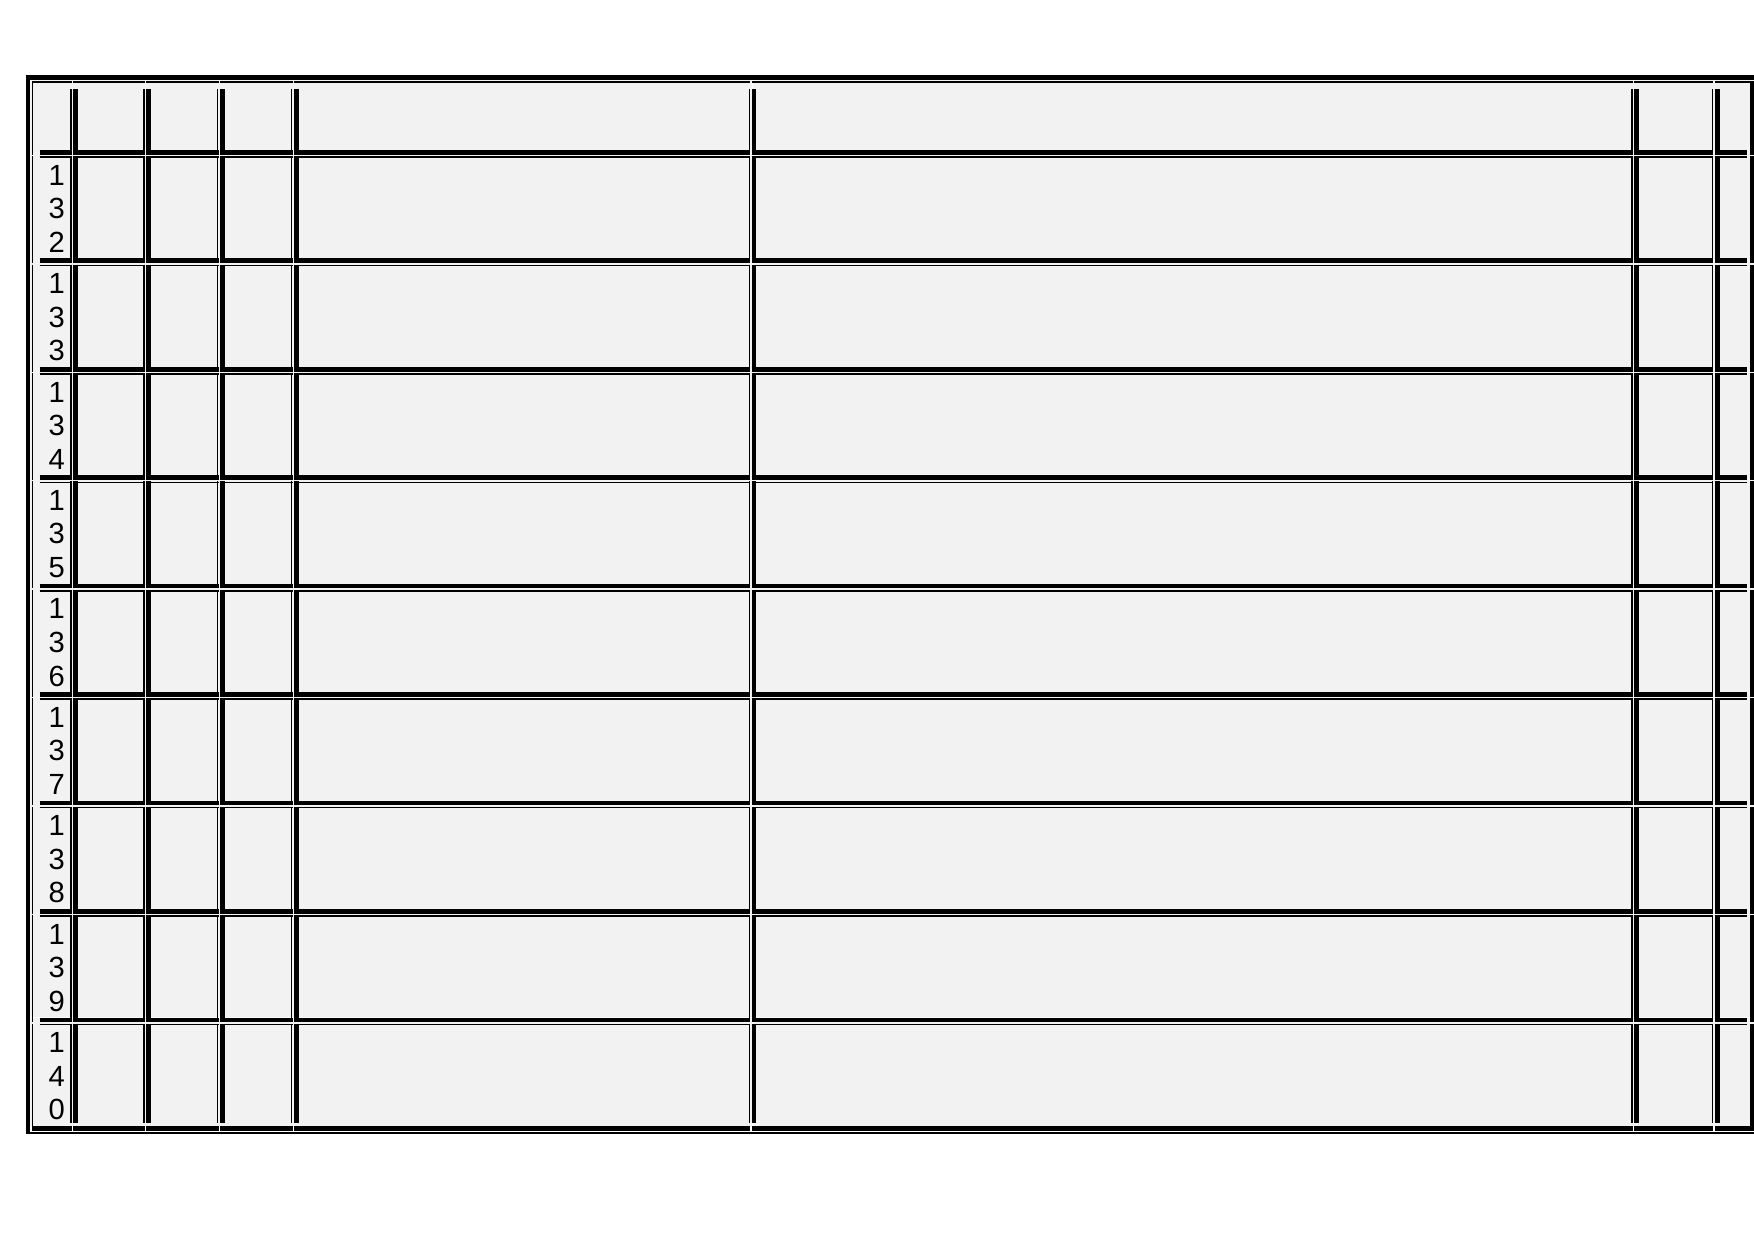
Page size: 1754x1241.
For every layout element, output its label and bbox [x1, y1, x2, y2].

table_cell [151, 266, 217, 367]
table_cell [1639, 266, 1712, 367]
table_cell [299, 700, 749, 801]
table_cell [1639, 158, 1712, 258]
table_cell [225, 917, 291, 1017]
table_cell [756, 917, 1631, 1017]
table_cell [1639, 375, 1712, 475]
table_cell [1639, 592, 1712, 692]
table_cell [225, 158, 291, 258]
table_cell [1635, 80, 1716, 150]
table_cell [151, 808, 217, 909]
table_cell [1639, 700, 1712, 801]
table_cell [78, 917, 143, 1017]
table_cell [30, 1018, 74, 1126]
table_cell [1639, 917, 1712, 1017]
table_cell [756, 483, 1631, 584]
table_cell [30, 150, 74, 258]
table_cell [30, 801, 74, 909]
table_cell [225, 483, 291, 584]
table_cell [30, 584, 74, 692]
table_cell [1635, 1018, 1716, 1126]
table_cell [756, 266, 1631, 367]
table_cell [151, 375, 217, 475]
table_cell [1716, 258, 1754, 367]
table_cell [756, 592, 1631, 692]
table_cell [147, 1018, 221, 1126]
table_cell [221, 1018, 295, 1126]
table_cell [78, 266, 143, 367]
table_cell [295, 80, 752, 150]
table_cell [299, 917, 749, 1017]
table_cell [756, 375, 1631, 475]
table_cell [1716, 150, 1754, 258]
table_cell [1716, 475, 1754, 584]
table_cell [756, 808, 1631, 909]
table_cell [1716, 909, 1754, 1017]
table_cell [151, 917, 217, 1017]
table_cell [225, 266, 291, 367]
table_cell [78, 158, 143, 258]
table_cell [299, 375, 749, 475]
table_cell [1639, 483, 1712, 584]
table_cell [151, 158, 217, 258]
table_cell [1716, 83, 1750, 150]
table_cell [147, 80, 221, 150]
table_cell [1716, 801, 1754, 909]
table_cell [225, 592, 291, 692]
table_cell [1716, 692, 1754, 801]
table_cell [299, 592, 749, 692]
table_cell [78, 592, 143, 692]
table_cell [78, 808, 143, 909]
table_cell [299, 158, 749, 258]
table_cell [225, 375, 291, 475]
table_cell [151, 592, 217, 692]
table_cell [299, 266, 749, 367]
table_cell [30, 80, 74, 150]
table_cell [299, 483, 749, 584]
table_cell [756, 700, 1631, 801]
table_cell [151, 700, 217, 801]
table_cell [225, 700, 291, 801]
table_cell [30, 909, 74, 1017]
table_cell [295, 1018, 752, 1126]
table_cell [74, 1018, 147, 1126]
table_cell [78, 375, 143, 475]
table_cell [1716, 1018, 1754, 1126]
table_cell [1639, 808, 1712, 909]
table_cell [30, 692, 74, 801]
table_cell [299, 808, 749, 909]
table_cell [1716, 367, 1754, 475]
table_cell [753, 80, 1635, 150]
table_cell [225, 808, 291, 909]
table_cell [151, 483, 217, 584]
table_cell [30, 258, 74, 367]
table_cell [78, 700, 143, 801]
table_cell [74, 80, 147, 150]
table_cell [221, 80, 295, 150]
table_cell [753, 1018, 1635, 1126]
table_cell [78, 483, 143, 584]
table_cell [30, 475, 74, 584]
table_cell [1716, 584, 1754, 692]
table_cell [756, 158, 1631, 258]
table_cell [30, 367, 74, 475]
